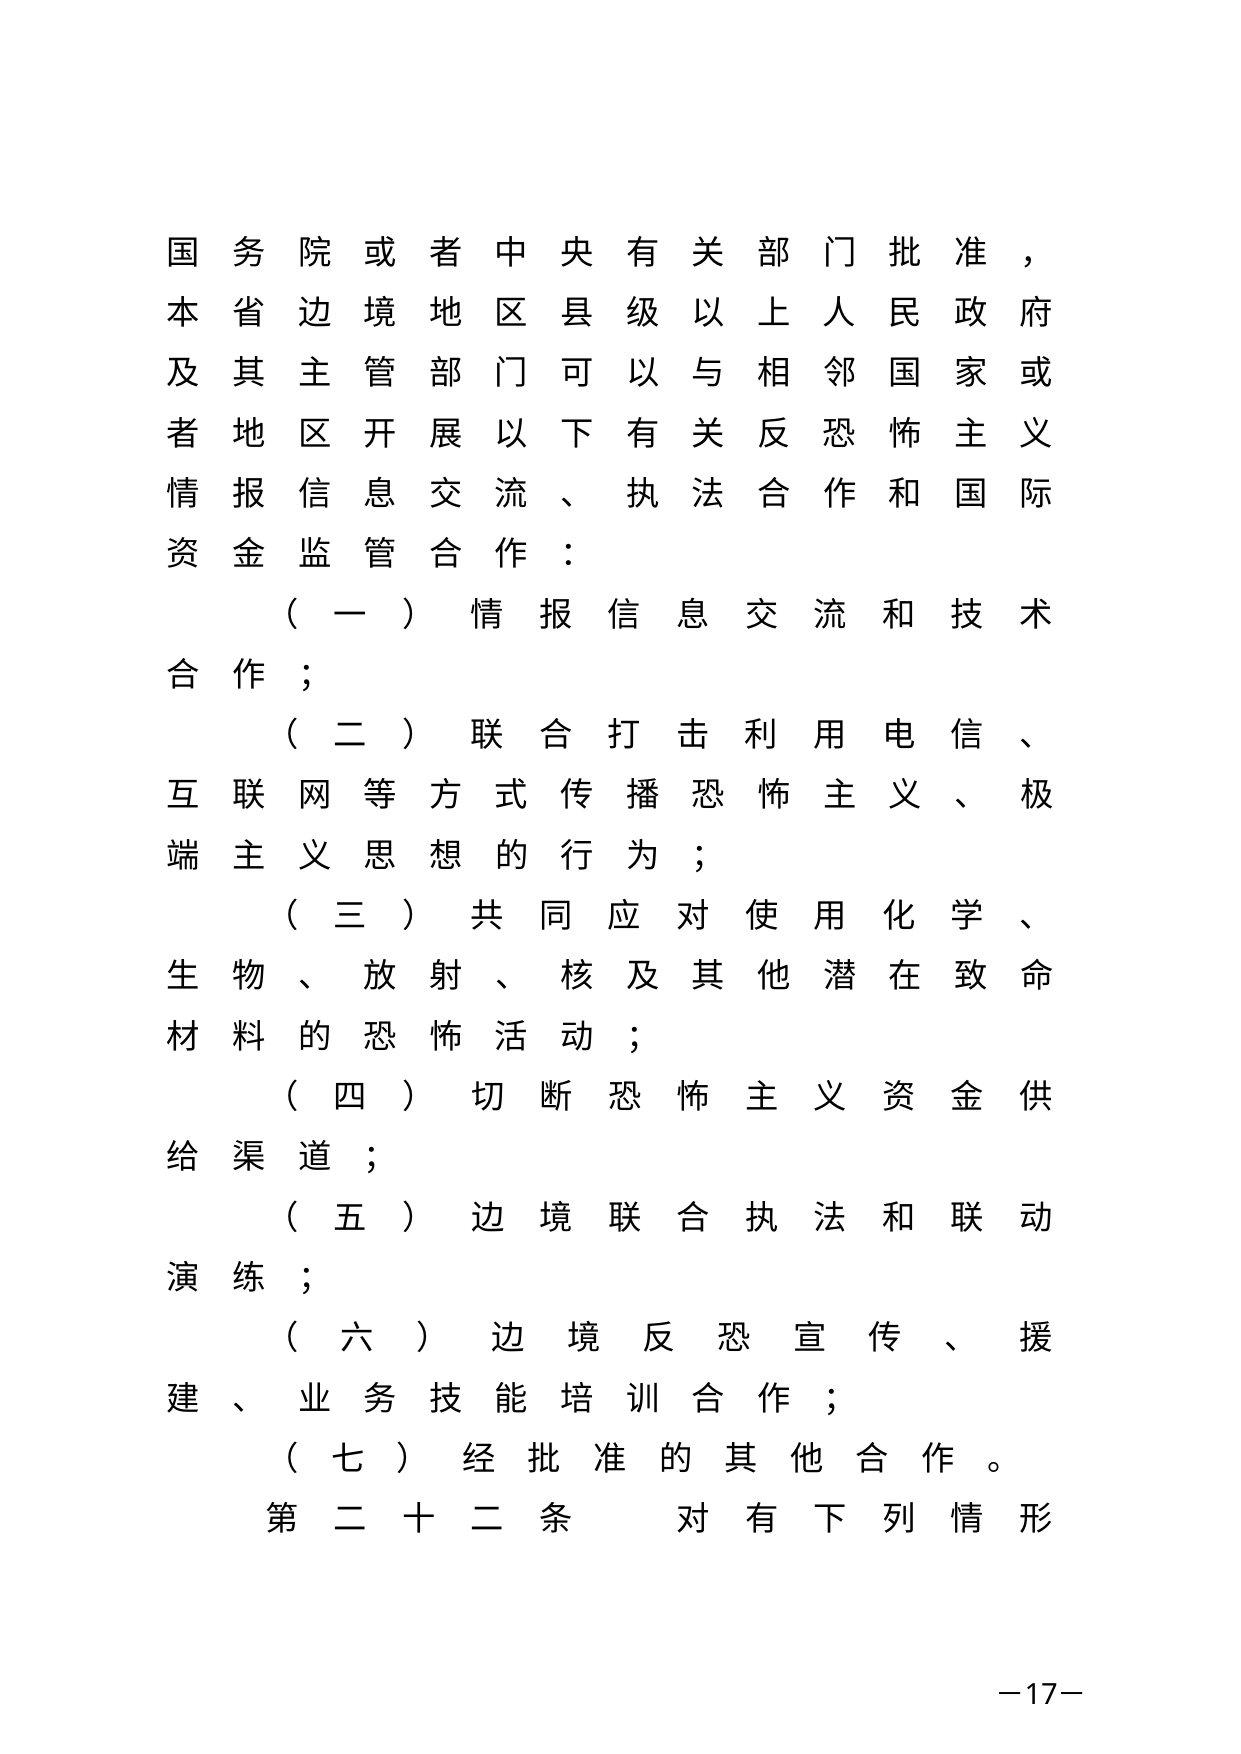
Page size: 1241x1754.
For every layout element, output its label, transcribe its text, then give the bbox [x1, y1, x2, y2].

text （六）边境反恐宣传、援建、业务技能培训合作； [167, 1305, 1085, 1426]
text （五）边境联合执法和联动演练； [167, 1184, 1085, 1305]
text （三）共同应对使用化学、生物、放射、核及其他潜在致命材料的恐怖活动； [167, 883, 1085, 1064]
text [167, 219, 1085, 581]
text （四）切断恐怖主义资金供给渠道； [167, 1064, 1085, 1184]
text （二）联合打击利用电信、互联网等方式传播恐怖主义、极端主义思想的行为； [167, 702, 1085, 883]
text （一）情报信息交流和技术合作； [167, 581, 1085, 702]
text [167, 1486, 1085, 1546]
text （七）经批准的其他合作。 [167, 1426, 1085, 1486]
